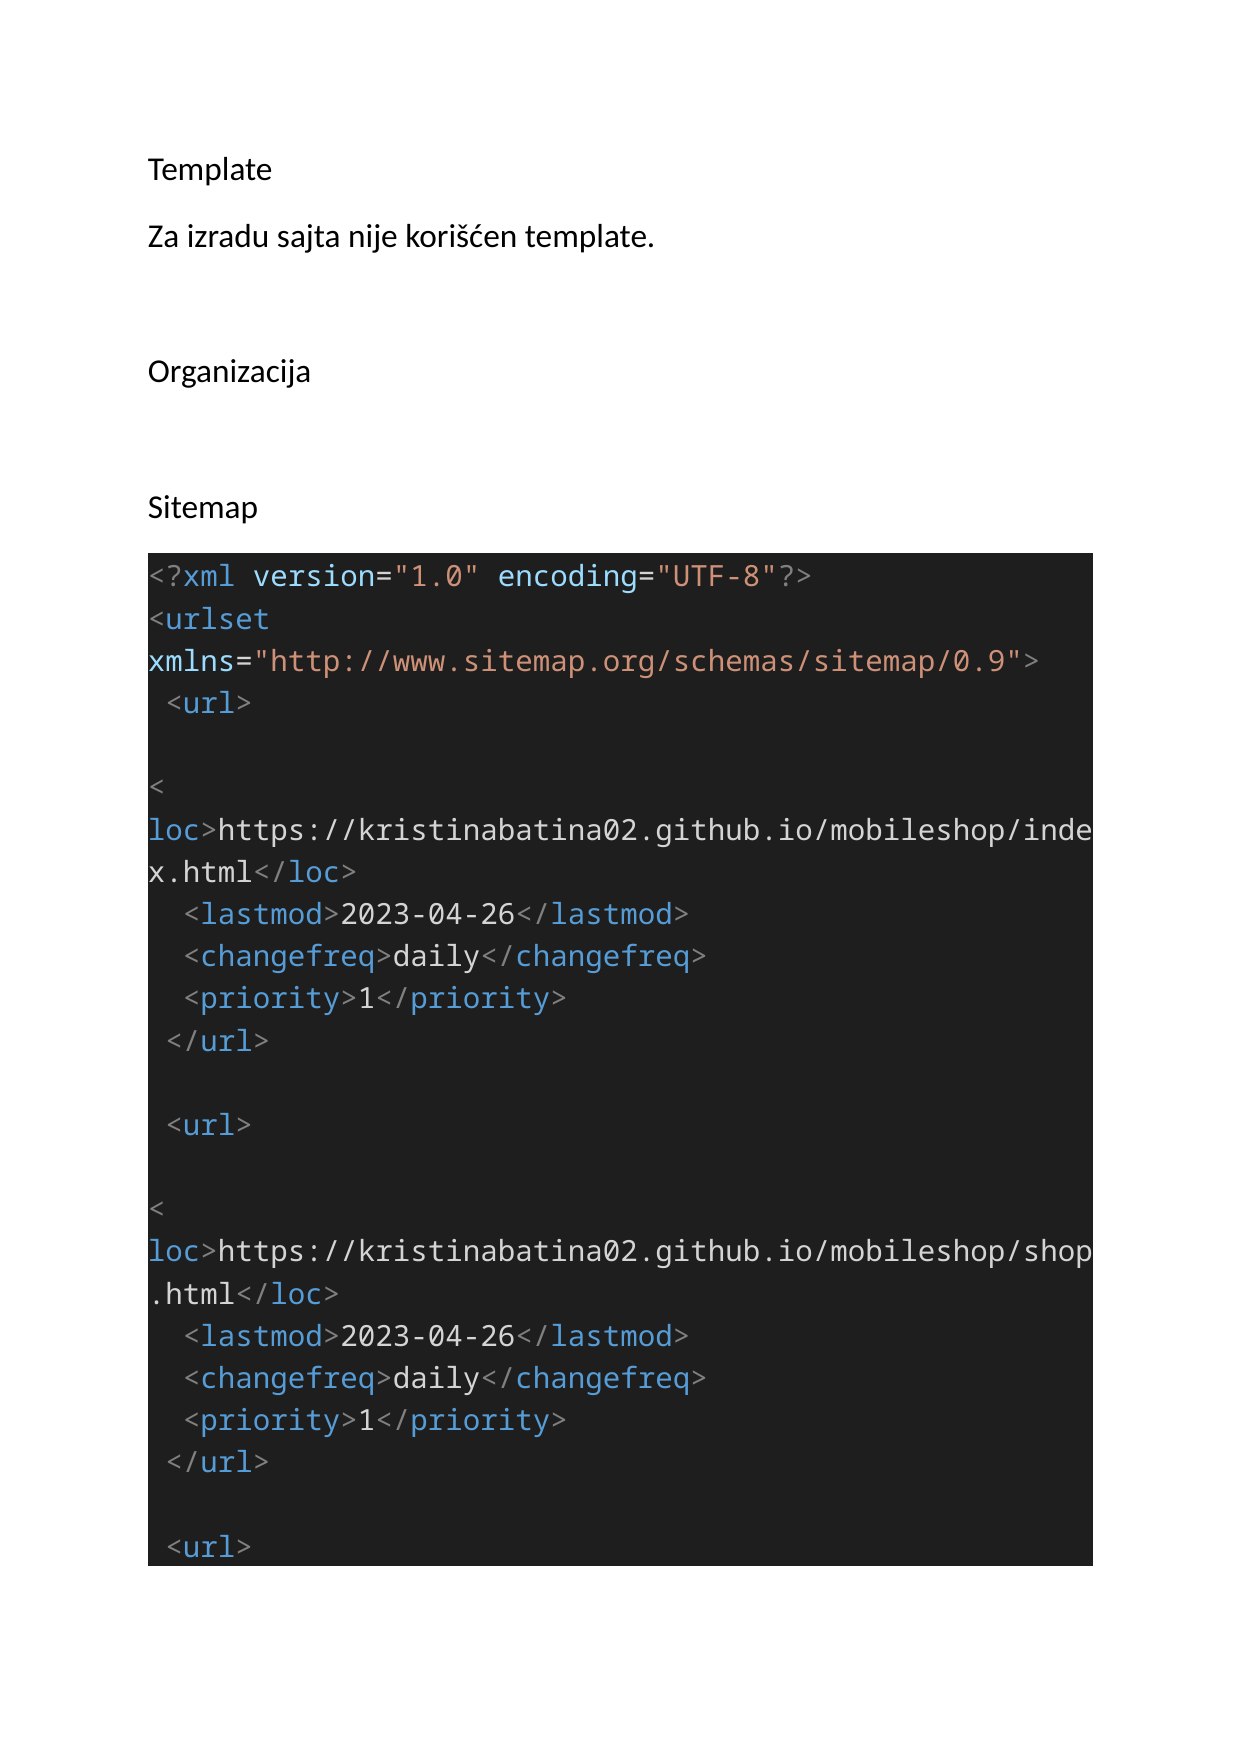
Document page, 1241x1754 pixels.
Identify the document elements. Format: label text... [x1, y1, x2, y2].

text <priority>1</priority> [148, 975, 1093, 1017]
text <lastmod>2023-04-26</lastmod> [148, 891, 1093, 933]
text <url> [148, 1523, 1093, 1566]
text </url> [148, 1439, 1093, 1481]
text </url> [148, 1017, 1093, 1059]
text Template [148, 148, 1093, 188]
text Sitemap [148, 486, 1093, 526]
text <changefreq>daily</changefreq> [148, 933, 1093, 975]
text Za izradu sajta nije korišćen template. [148, 215, 1093, 256]
text <loc>https://kristinabatina02.github.io/mobileshop/index.html</loc> [148, 722, 1093, 891]
text <priority>1</priority> [148, 1397, 1093, 1439]
text <url> [148, 1102, 1093, 1144]
text <lastmod>2023-04-26</lastmod> [148, 1313, 1093, 1355]
text <urlset xmlns="http://www.sitemap.org/schemas/sitemap/0.9"> [148, 595, 1093, 680]
text <url> [148, 680, 1093, 722]
text <?xml version="1.0" encoding="UTF-8"?> [148, 553, 1093, 595]
text Organizacija [148, 350, 1093, 391]
text <loc>https://kristinabatina02.github.io/mobileshop/shop.html</loc> [148, 1144, 1093, 1313]
text <changefreq>daily</changefreq> [148, 1355, 1093, 1397]
